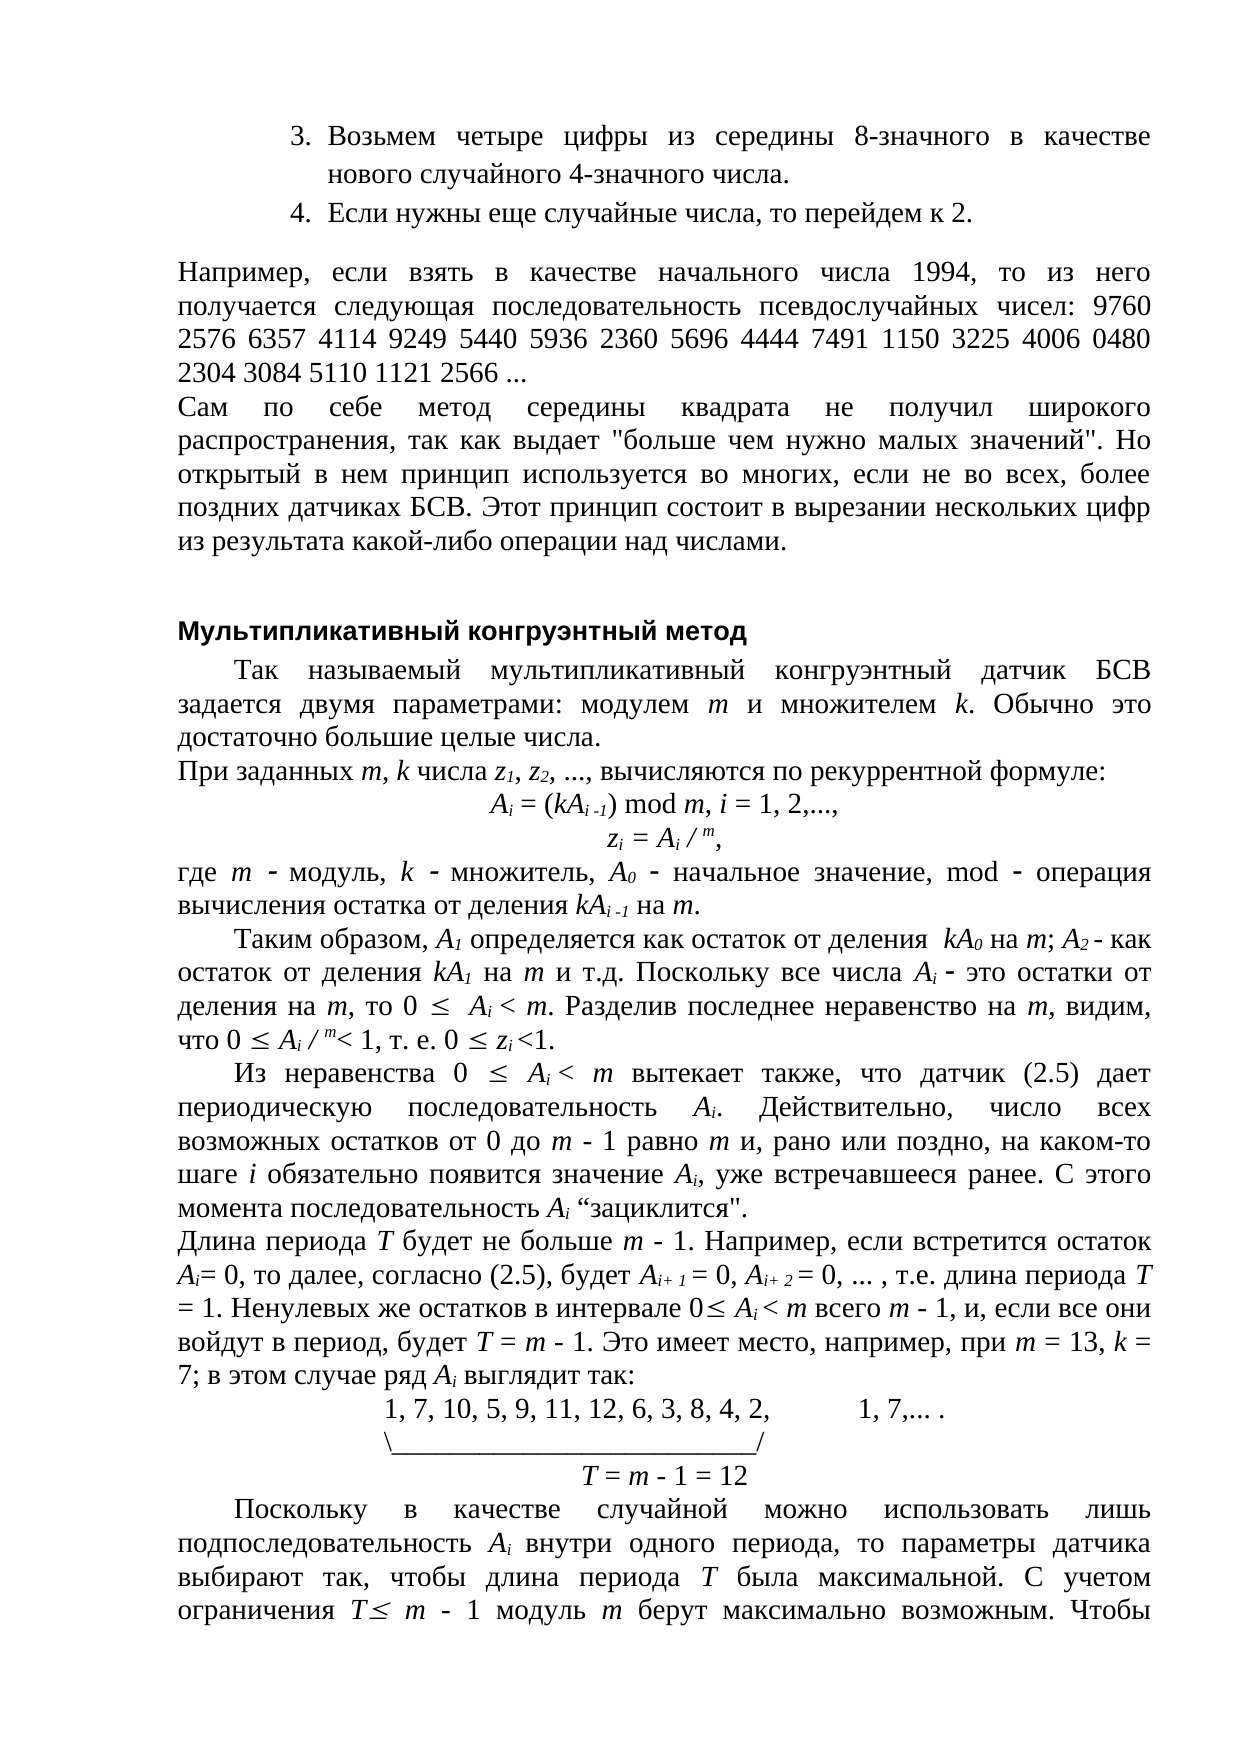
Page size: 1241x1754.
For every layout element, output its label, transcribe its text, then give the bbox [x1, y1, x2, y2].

text Длина периода T будет не больше m - 1. Например, если встретится остаток Ai= 0, то далее, согласно (2.5), будет Ai+ 1 = 0, Ai+ 2 = 0, ... , т.е. длина периода T = 1. Ненулевых же остатков в интервале 0 Ai < m всего m - 1, и, если все они войдут в период, будет T = m - 1. Это имеет место, например, при m = 13, k = 7; в этом случае ряд Ai выглядит так: [177, 1223, 1152, 1391]
text Так называемый мультипликативный конгруэнтный датчик БСВ задается двумя параметрами: модулем m и множителем k. Обычно это достаточно большие целые числа. [177, 652, 1152, 753]
text Из неравенства 0  Ai < m вытекает также, что датчик (2.5) дает периодическую последовательность Ai. Действительно, число всех возможных остатков от 0 до m - 1 равно m и, рано или поздно, на каком-то шаге i обязательно появится значение Ai, уже встречавшееся ранее. С этого момента последовательность Ai “зациклится". [177, 1055, 1152, 1223]
text T = m - 1 = 12 [177, 1458, 1152, 1492]
text Сам по себе метод середины квадрата не получил широкого распространения, так как выдает "больше чем нужно малых значений". Но открытый в нем принцип используется во многих, если не во всех, более поздних датчиках БСВ. Этот принцип состоит в вырезании нескольких цифр из результата какой-либо операции над числами. [177, 389, 1152, 556]
text Ai = (kAi -1) mod m, i = 1, 2,..., [177, 787, 1152, 820]
text где m  модуль, k  множитель, A0  начальное значение, mod  операция вычисления остатка от деления kAi -1 на m. [177, 854, 1152, 921]
text Таким образом, A1 определяется как остаток от деления kA0 на m; A2 - как остаток от деления kA1 на m и т.д. Поскольку все числа Ai  это остатки от деления на m, то 0  Ai < m. Разделив последнее неравенство на m, видим, что 0  Ai / m< 1, т. е. 0  zi <1. [177, 921, 1152, 1055]
text 1, 7, 10, 5, 9, 11, 12, 6, 3, 8, 4, 2, 1, 7,... . [177, 1391, 1152, 1424]
subtitle Мультипликативный конгруэнтный метод [177, 615, 1152, 646]
list Возьмем четыре цифры из середины 8-значного в качестве нового случайного 4-значного числа. [290, 118, 1152, 190]
list Если нужны еще случайные числа, то перейдем к 2. [290, 195, 1152, 229]
text При заданных m, k числа z1, z2, ..., вычиcляются по рекуррентной формуле: [177, 753, 1152, 787]
text zi = Ai / m, [177, 820, 1152, 854]
text \_________________________/ [177, 1424, 1152, 1458]
text Например, если взять в качестве начального числа 1994, то из него получается следующая последовательность псевдослучайных чисел: 9760 2576 6357 4114 9249 5440 5936 2360 5696 4444 7491 1150 3225 4006 0480 2304 3084 5110 1121 2566 ... [177, 254, 1152, 389]
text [177, 1492, 1152, 1626]
